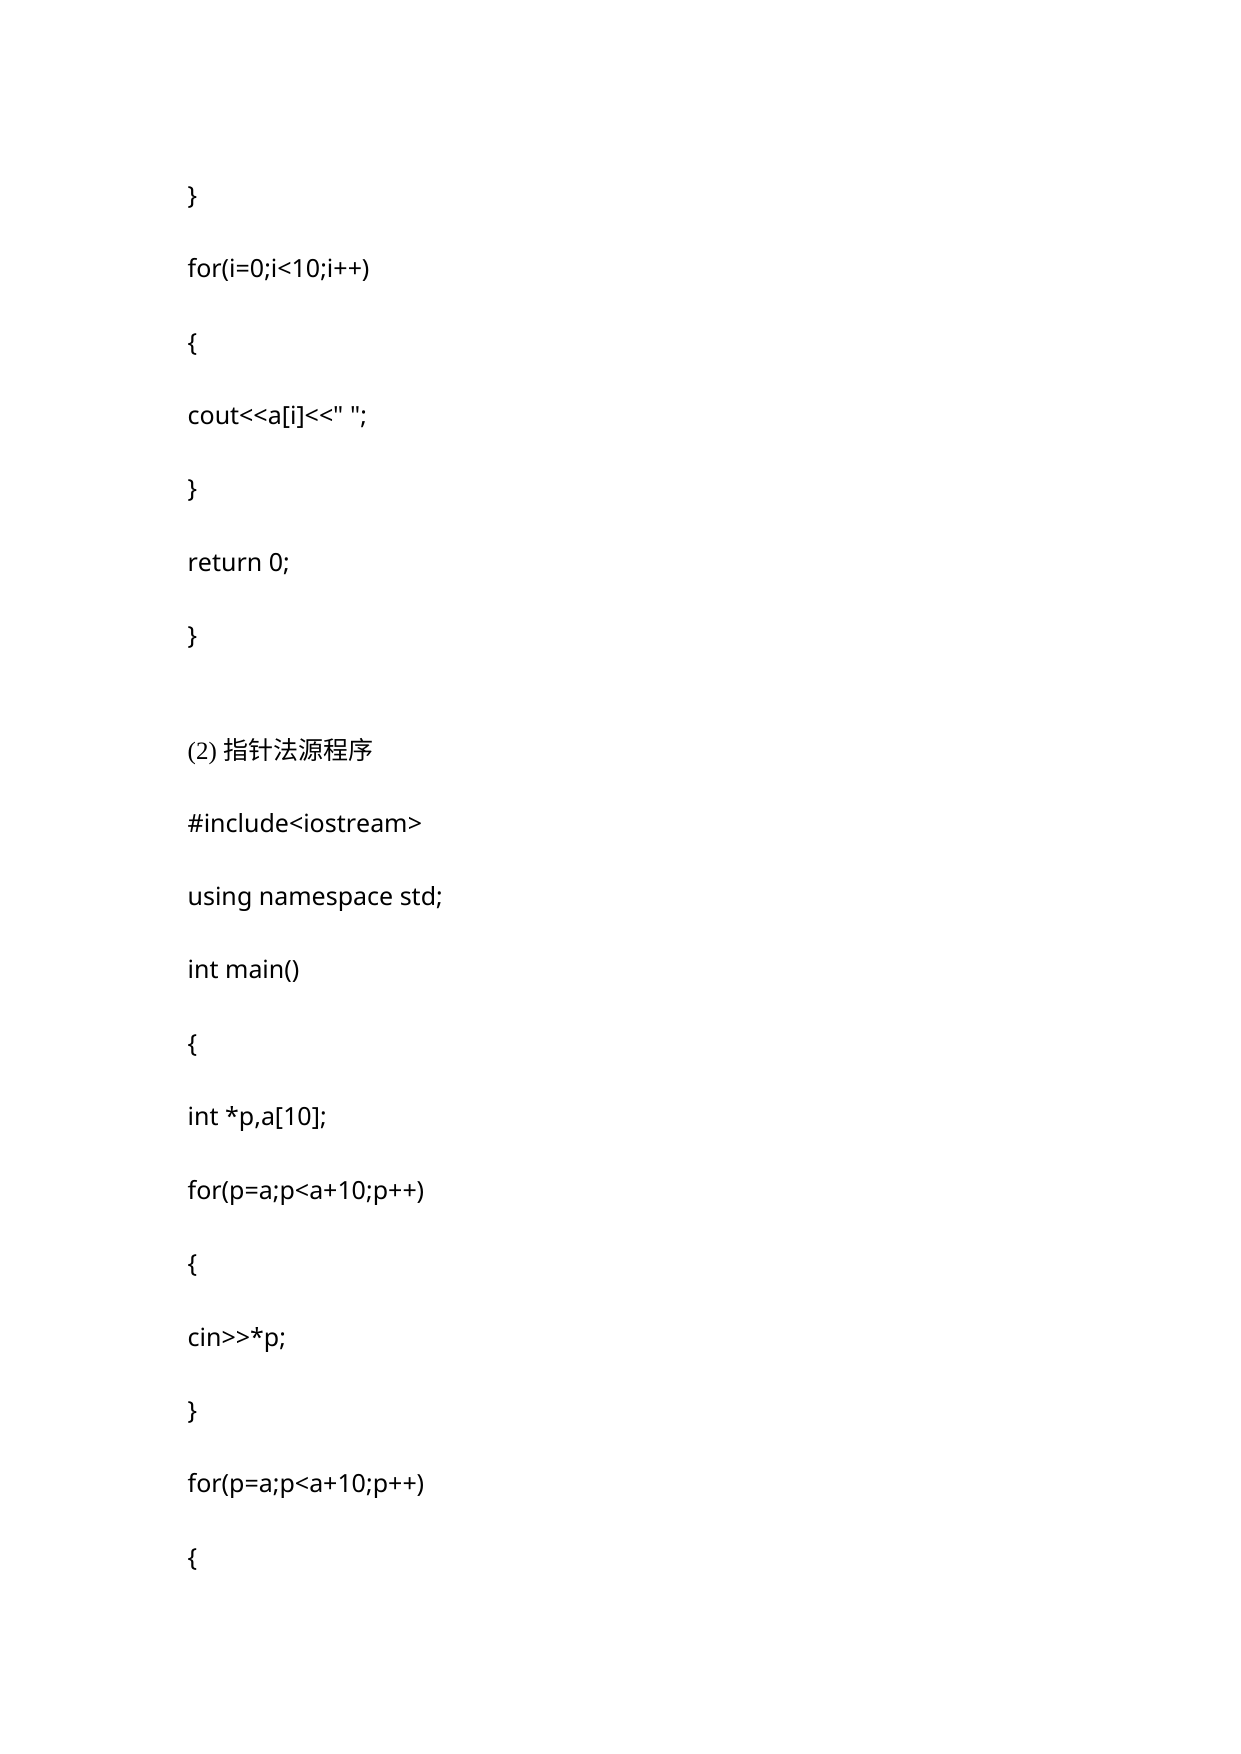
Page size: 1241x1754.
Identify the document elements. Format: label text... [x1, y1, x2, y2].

text for(i=0;i<10;i++) [187, 235, 1053, 300]
text using namespace std; [187, 863, 1053, 928]
text { [187, 1524, 1053, 1589]
text cin>>*p; [187, 1304, 1053, 1369]
text } [187, 162, 1053, 227]
text { [187, 1230, 1053, 1295]
text } [187, 603, 1053, 668]
text (2) 指针法源程序 [187, 716, 1053, 781]
text #include<iostream> [187, 790, 1053, 855]
text int *p,a[10]; [187, 1083, 1053, 1148]
text { [187, 309, 1053, 374]
text return 0; [187, 529, 1053, 594]
text } [187, 1377, 1053, 1442]
text cout<<a[i]<<" "; [187, 382, 1053, 447]
text for(p=a;p<a+10;p++) [187, 1451, 1053, 1516]
text int main() [187, 937, 1053, 1002]
text for(p=a;p<a+10;p++) [187, 1157, 1053, 1222]
text { [187, 1010, 1053, 1075]
text } [187, 456, 1053, 521]
